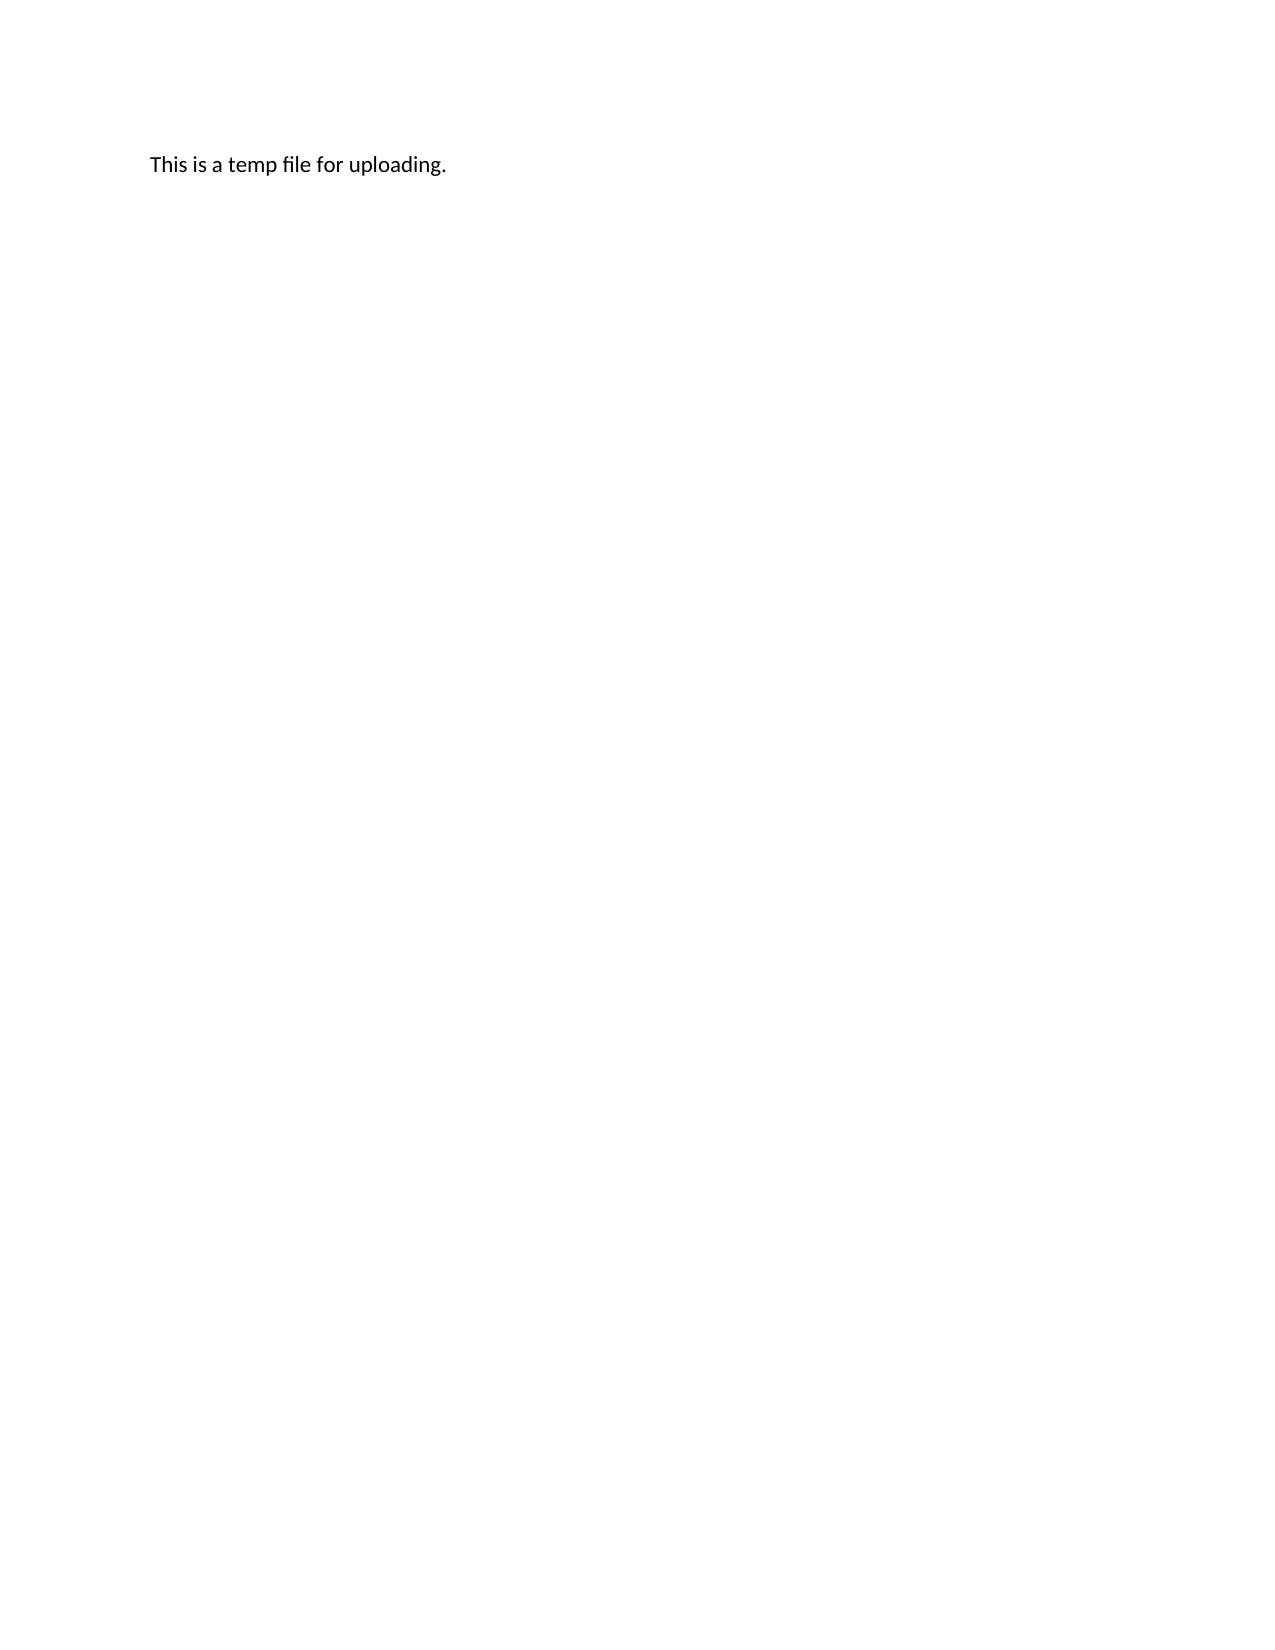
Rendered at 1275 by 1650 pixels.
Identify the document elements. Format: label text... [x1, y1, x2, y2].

text This is a temp file for uploading. [150, 150, 1125, 178]
